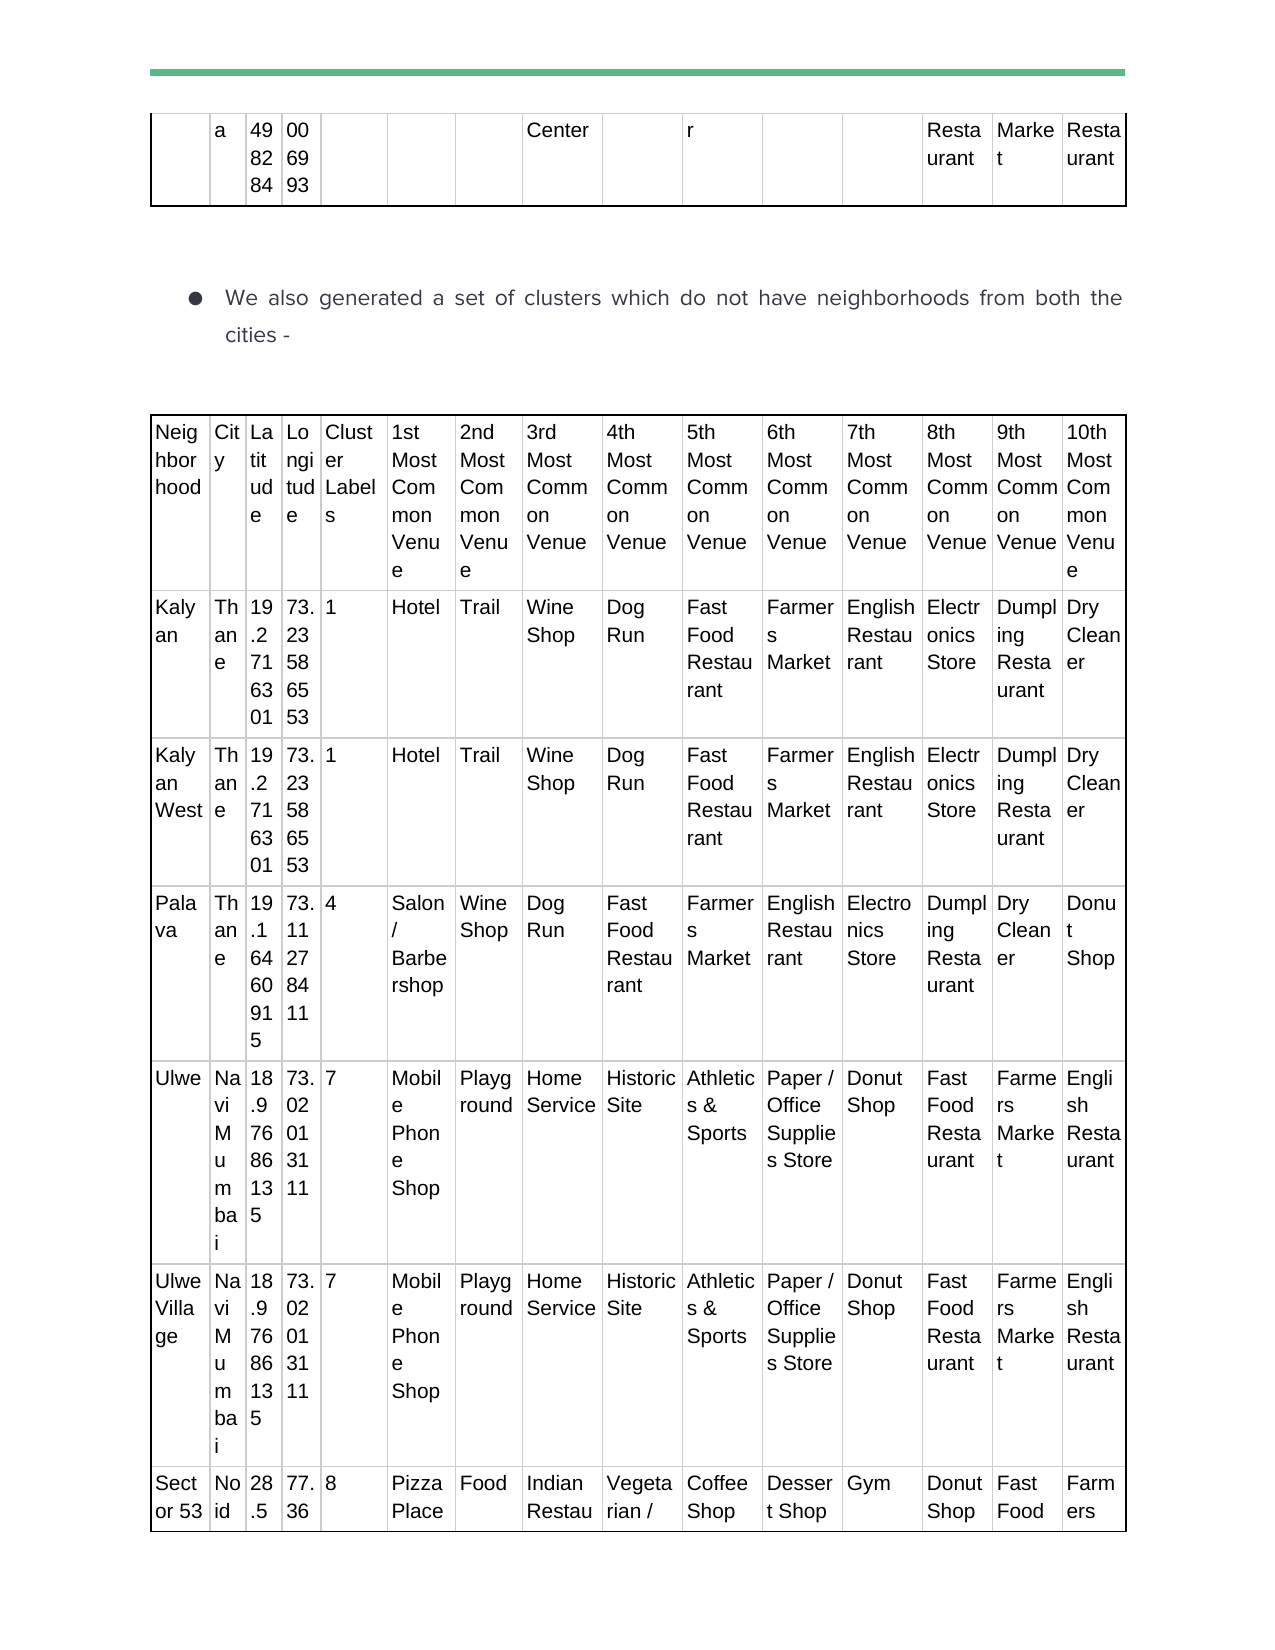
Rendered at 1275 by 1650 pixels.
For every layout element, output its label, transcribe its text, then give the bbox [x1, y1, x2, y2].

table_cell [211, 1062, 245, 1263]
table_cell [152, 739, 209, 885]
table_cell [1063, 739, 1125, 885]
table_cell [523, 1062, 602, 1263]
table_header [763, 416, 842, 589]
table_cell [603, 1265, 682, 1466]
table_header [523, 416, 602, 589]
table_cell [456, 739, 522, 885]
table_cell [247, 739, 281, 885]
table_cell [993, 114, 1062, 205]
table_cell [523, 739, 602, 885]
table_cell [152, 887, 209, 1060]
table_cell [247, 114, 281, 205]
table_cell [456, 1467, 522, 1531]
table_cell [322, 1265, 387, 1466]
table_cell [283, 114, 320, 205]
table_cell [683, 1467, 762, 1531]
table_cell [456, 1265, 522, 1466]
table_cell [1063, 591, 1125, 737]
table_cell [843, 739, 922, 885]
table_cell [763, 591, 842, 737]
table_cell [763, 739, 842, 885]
list We also generated a set of clusters which do not have neighborhoods from both the cities - [187, 285, 1125, 349]
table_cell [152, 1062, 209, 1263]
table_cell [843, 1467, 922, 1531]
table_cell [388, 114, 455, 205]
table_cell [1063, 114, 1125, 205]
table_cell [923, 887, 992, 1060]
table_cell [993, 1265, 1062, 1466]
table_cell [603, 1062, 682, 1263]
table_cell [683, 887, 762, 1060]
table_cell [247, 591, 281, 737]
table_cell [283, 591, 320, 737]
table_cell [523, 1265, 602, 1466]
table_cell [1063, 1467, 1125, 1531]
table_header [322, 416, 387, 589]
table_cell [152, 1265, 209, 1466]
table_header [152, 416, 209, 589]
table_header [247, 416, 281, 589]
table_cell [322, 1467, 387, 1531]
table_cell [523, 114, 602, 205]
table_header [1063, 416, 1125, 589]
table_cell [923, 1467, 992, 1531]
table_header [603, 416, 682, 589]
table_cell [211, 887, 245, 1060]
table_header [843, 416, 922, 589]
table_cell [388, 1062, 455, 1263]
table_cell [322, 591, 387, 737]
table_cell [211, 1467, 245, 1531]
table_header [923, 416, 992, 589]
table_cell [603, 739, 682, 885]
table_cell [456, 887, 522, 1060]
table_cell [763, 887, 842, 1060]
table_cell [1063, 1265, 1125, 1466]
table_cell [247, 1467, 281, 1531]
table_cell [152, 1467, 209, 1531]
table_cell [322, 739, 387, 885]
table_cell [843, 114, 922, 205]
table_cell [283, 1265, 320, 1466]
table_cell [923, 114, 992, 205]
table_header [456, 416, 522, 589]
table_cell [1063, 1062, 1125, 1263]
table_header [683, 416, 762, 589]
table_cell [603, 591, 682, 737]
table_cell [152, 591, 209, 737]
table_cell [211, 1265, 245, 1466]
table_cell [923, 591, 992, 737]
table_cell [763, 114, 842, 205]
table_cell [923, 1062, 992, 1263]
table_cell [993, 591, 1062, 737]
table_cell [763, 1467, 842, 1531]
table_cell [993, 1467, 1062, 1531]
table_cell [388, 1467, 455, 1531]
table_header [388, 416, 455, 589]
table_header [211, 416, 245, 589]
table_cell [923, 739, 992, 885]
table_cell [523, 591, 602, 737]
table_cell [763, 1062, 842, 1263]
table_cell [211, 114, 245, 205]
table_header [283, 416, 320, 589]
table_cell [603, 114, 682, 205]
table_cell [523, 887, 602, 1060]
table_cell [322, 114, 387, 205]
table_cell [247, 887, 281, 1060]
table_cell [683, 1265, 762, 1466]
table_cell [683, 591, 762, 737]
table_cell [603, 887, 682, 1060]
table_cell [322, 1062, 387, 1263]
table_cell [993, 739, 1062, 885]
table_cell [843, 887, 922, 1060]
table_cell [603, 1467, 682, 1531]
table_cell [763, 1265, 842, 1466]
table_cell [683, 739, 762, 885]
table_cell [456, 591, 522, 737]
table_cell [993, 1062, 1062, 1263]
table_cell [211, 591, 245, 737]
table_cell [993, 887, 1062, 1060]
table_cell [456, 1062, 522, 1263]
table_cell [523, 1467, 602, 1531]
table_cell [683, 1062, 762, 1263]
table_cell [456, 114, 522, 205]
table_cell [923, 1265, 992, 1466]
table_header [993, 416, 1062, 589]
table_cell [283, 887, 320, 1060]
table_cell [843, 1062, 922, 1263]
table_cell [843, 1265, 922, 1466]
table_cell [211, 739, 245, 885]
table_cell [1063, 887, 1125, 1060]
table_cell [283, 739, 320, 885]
picture [150, 69, 1125, 76]
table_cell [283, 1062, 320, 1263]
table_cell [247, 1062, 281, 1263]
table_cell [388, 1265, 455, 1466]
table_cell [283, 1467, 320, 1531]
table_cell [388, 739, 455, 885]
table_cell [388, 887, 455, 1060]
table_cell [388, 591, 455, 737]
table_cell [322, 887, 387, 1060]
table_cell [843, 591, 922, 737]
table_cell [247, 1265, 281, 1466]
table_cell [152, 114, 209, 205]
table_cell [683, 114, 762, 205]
